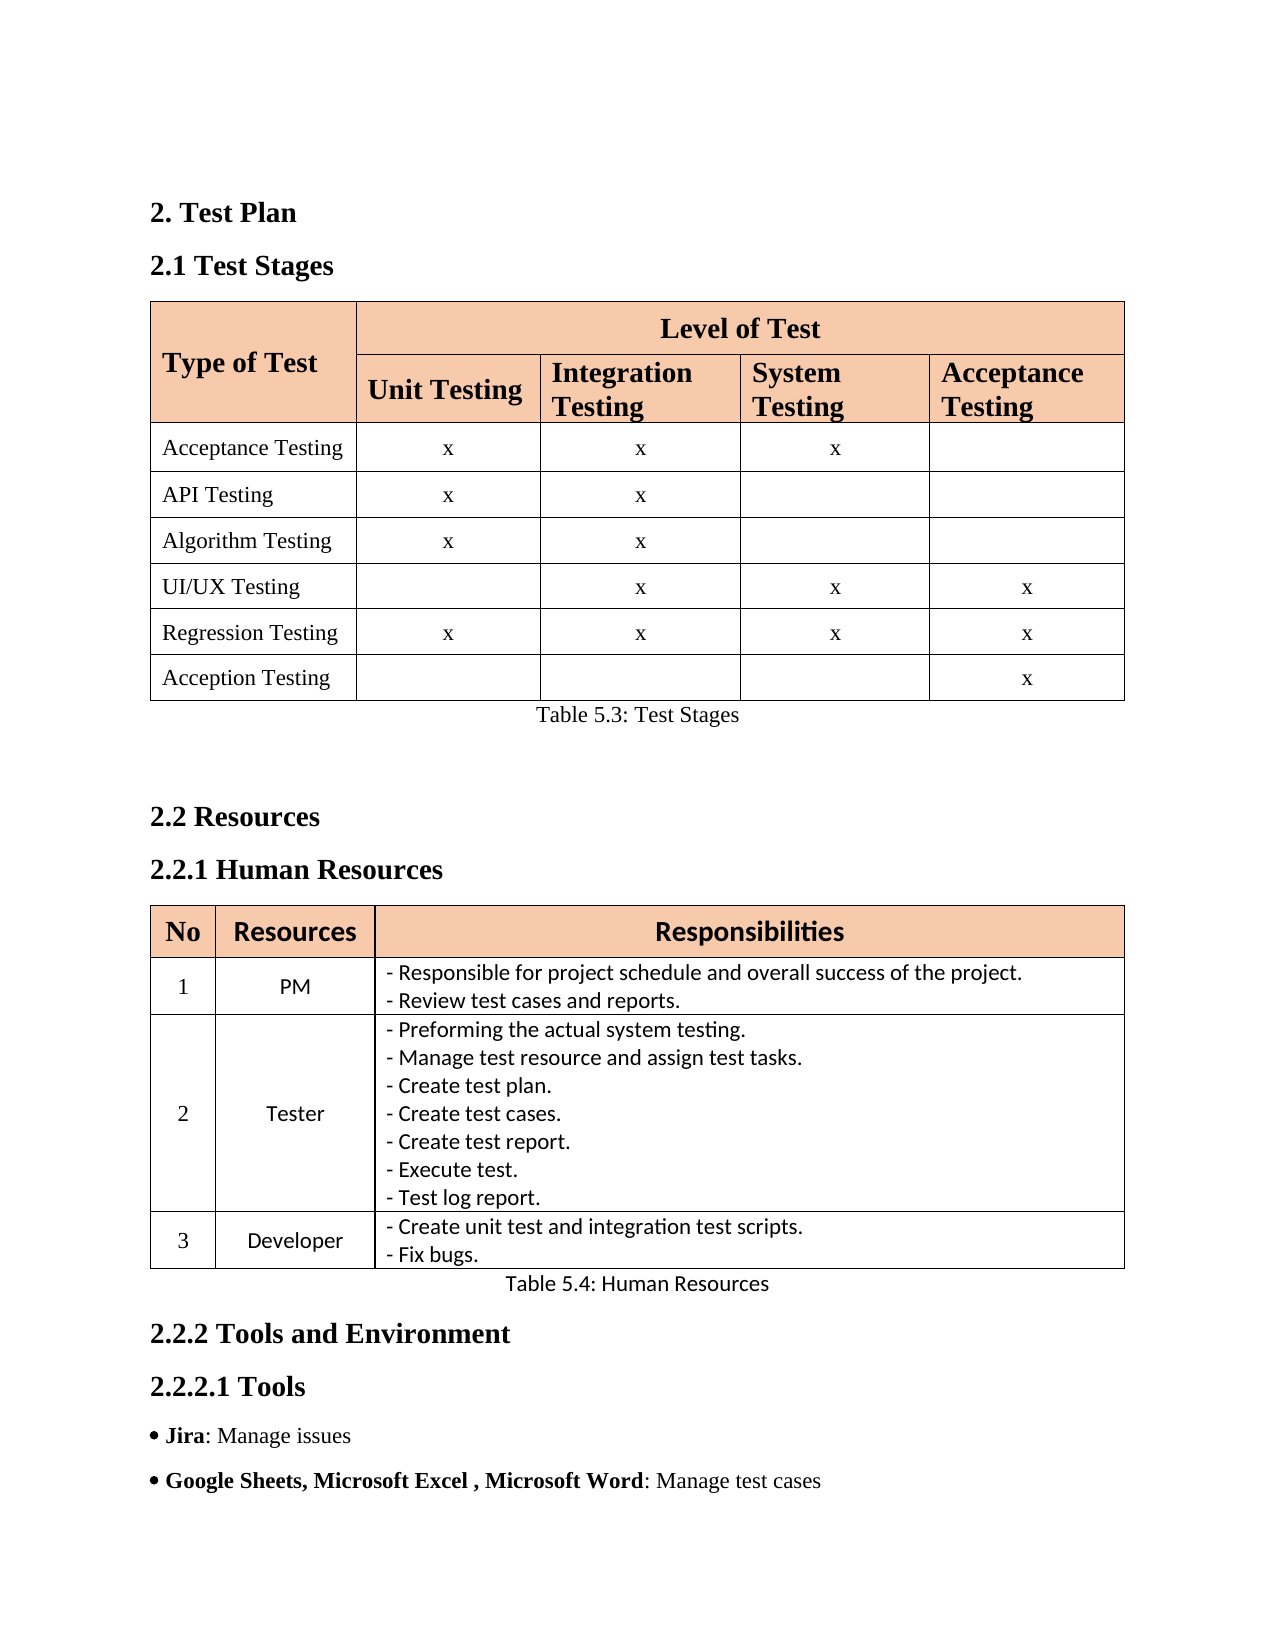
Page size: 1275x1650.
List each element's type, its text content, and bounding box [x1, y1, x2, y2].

table_cell Integration Testing [541, 355, 740, 422]
table_cell 3 [151, 1212, 215, 1268]
table_cell x [541, 518, 740, 562]
table_cell UI/UX Testing [151, 564, 356, 608]
table_cell API Testing [151, 472, 356, 517]
table_cell x [541, 423, 740, 471]
table_cell [930, 423, 1124, 471]
table_cell - Responsible for project schedule and overall success of the project. - Review test cases and reports. [376, 958, 1124, 1014]
table_cell System Testing [741, 355, 929, 422]
text 2.2.2.1 Tools [150, 1369, 1125, 1403]
table_header Level of Test [357, 302, 1124, 354]
text 2.2 Resources [150, 799, 1125, 832]
table_cell [930, 518, 1124, 562]
table_cell x [357, 609, 540, 654]
table_cell Acceptance Testing [151, 423, 356, 471]
table_header Type of Test [151, 302, 356, 422]
table_cell Tester [216, 1015, 374, 1211]
table_cell Acceptance Testing [930, 355, 1124, 422]
table_cell x [741, 564, 929, 608]
table_cell Developer [216, 1212, 374, 1268]
table_header No [151, 906, 215, 957]
table_cell x [541, 564, 740, 608]
text 2. Test Plan [150, 195, 1125, 229]
table_cell x [741, 423, 929, 471]
text 2.2.2 Tools and Environment [150, 1316, 1125, 1350]
table_cell [541, 655, 740, 700]
text Jira: Manage issues [150, 1422, 1125, 1448]
table_cell Unit Testing [357, 355, 540, 422]
text 2.2.1 Human Resources [150, 852, 1125, 885]
table_cell x [930, 609, 1124, 654]
table_cell - Create unit test and integration test scripts. - Fix bugs. [376, 1212, 1124, 1268]
table_cell Regression Testing [151, 609, 356, 654]
table_cell PM [216, 958, 374, 1014]
table_cell x [357, 518, 540, 562]
table_cell Acception Testing [151, 655, 356, 700]
table_cell [741, 655, 929, 700]
table_cell x [930, 655, 1124, 700]
table_cell 2 [151, 1015, 215, 1211]
table_cell - Preforming the actual system testing. - Manage test resource and assign test tasks. - Create test plan. - Create test cases. - Create test report. - Execute test. - Test log report. [376, 1015, 1124, 1211]
table_cell [741, 472, 929, 517]
table_cell [930, 472, 1124, 517]
text 2.1 Test Stages [150, 248, 1125, 281]
table_header Responsibilities [376, 906, 1124, 957]
table_cell [741, 518, 929, 562]
table_cell x [541, 609, 740, 654]
table_header Resources [216, 906, 374, 957]
table_cell x [357, 472, 540, 517]
text Table 5.4: Human Resources [150, 1269, 1125, 1297]
table_cell x [357, 423, 540, 471]
text Table 5.3: Test Stages [150, 701, 1125, 727]
table_cell [357, 564, 540, 608]
table_cell x [930, 564, 1124, 608]
table_cell 1 [151, 958, 215, 1014]
table_cell Algorithm Testing [151, 518, 356, 562]
table_cell x [741, 609, 929, 654]
table_cell [357, 655, 540, 700]
text Google Sheets, Microsoft Excel , Microsoft Word: Manage test cases [150, 1467, 1125, 1493]
table_cell x [541, 472, 740, 517]
